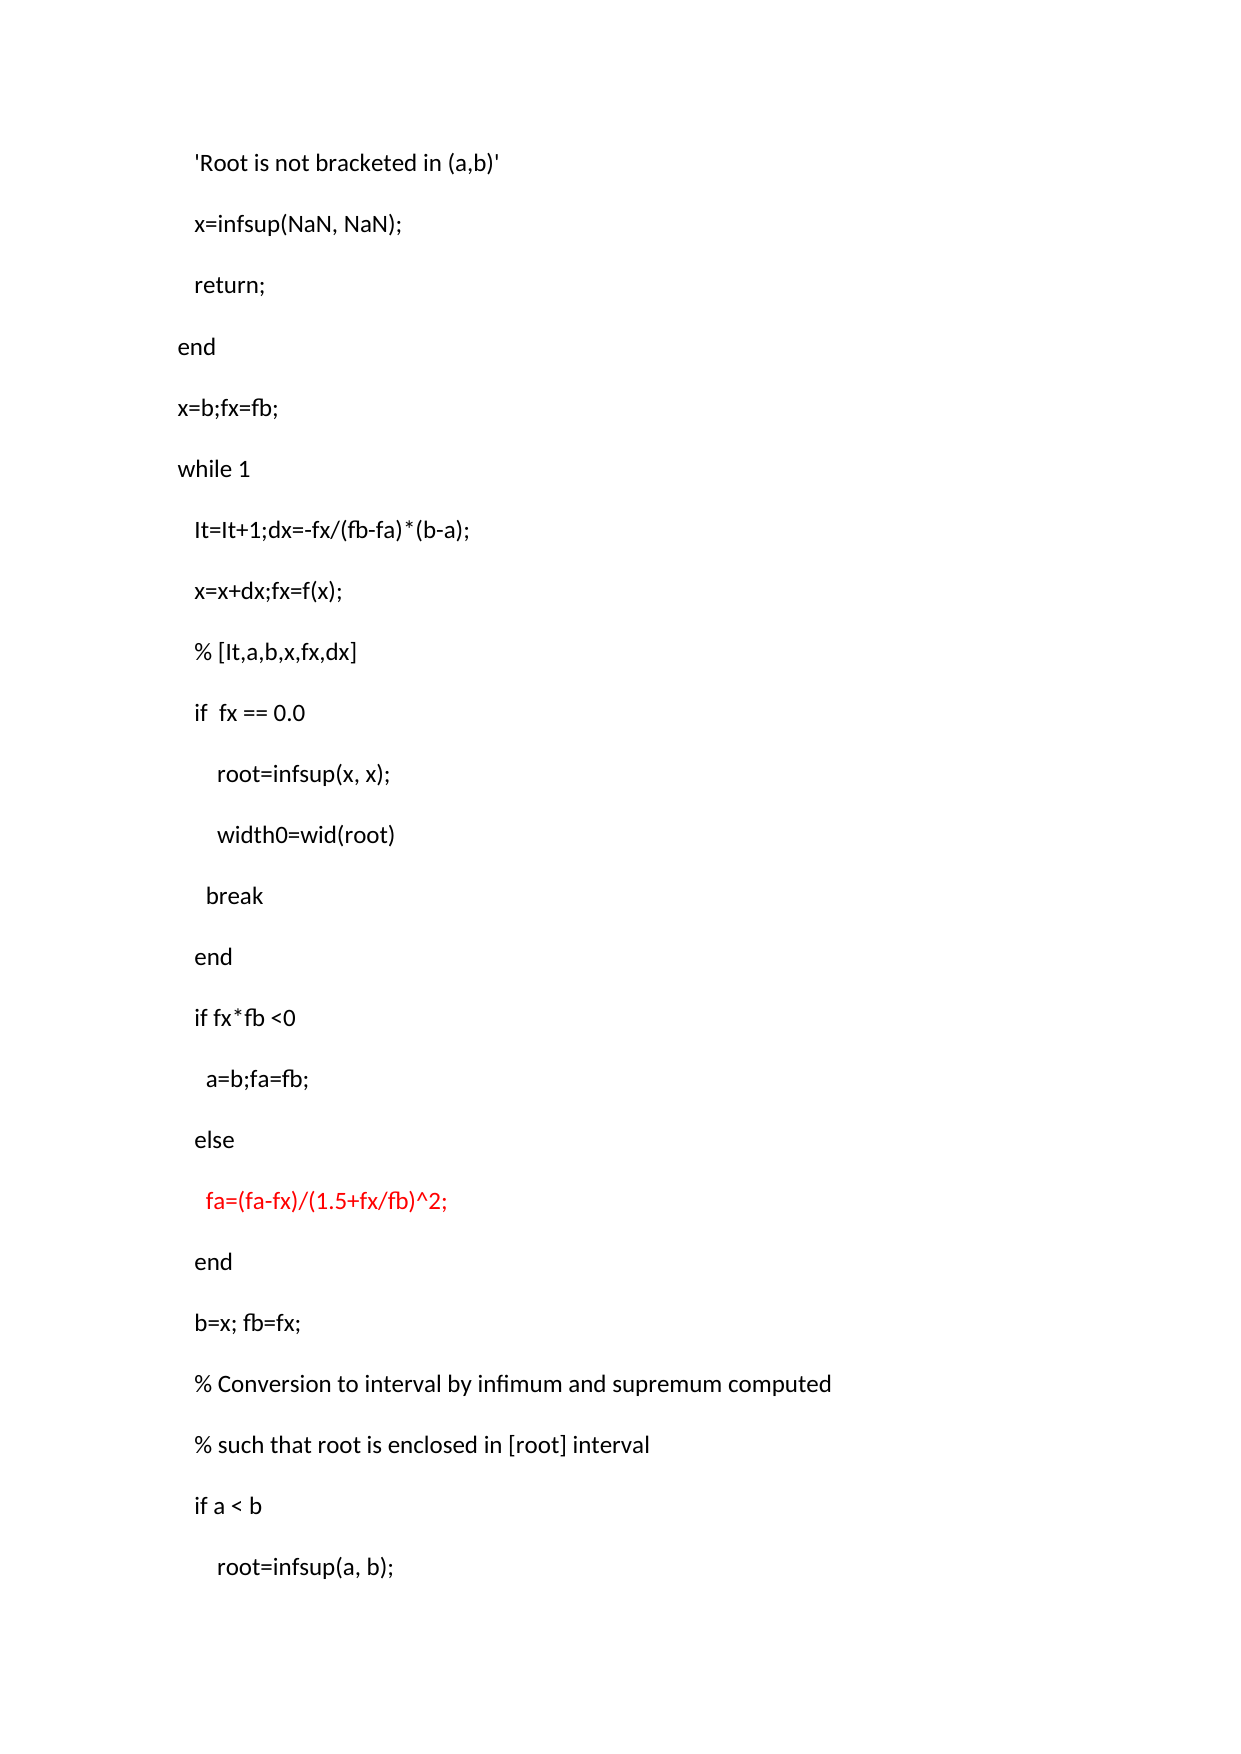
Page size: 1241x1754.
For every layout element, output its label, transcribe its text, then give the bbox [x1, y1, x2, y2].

text % such that root is enclosed in [root] interval [177, 1429, 1063, 1460]
text if fx == 0.0 [177, 697, 1063, 727]
text return; [177, 270, 1063, 300]
text 'Root is not bracketed in (a,b)' [177, 148, 1063, 178]
text fa=(fa-fx)/(1.5+fx/fb)^2; [177, 1185, 1063, 1216]
text a=b;fa=fb; [177, 1063, 1063, 1094]
text end [177, 941, 1063, 972]
text if fx*fb <0 [177, 1002, 1063, 1033]
text % [It,a,b,x,fx,dx] [177, 636, 1063, 666]
text if a < b [177, 1491, 1063, 1521]
text end [177, 1246, 1063, 1277]
text width0=wid(root) [177, 819, 1063, 849]
text It=It+1;dx=-fx/(fb-fa)*(b-a); [177, 514, 1063, 544]
text x=x+dx;fx=f(x); [177, 575, 1063, 605]
text x=infsup(NaN, NaN); [177, 209, 1063, 239]
text else [177, 1124, 1063, 1155]
text x=b;fx=fb; [177, 392, 1063, 422]
text while 1 [177, 453, 1063, 483]
text root=infsup(a, b); [177, 1552, 1063, 1582]
text end [177, 331, 1063, 361]
text root=infsup(x, x); [177, 758, 1063, 788]
text b=x; fb=fx; [177, 1307, 1063, 1338]
text % Conversion to interval by infimum and supremum computed [177, 1368, 1063, 1399]
text break [177, 880, 1063, 911]
